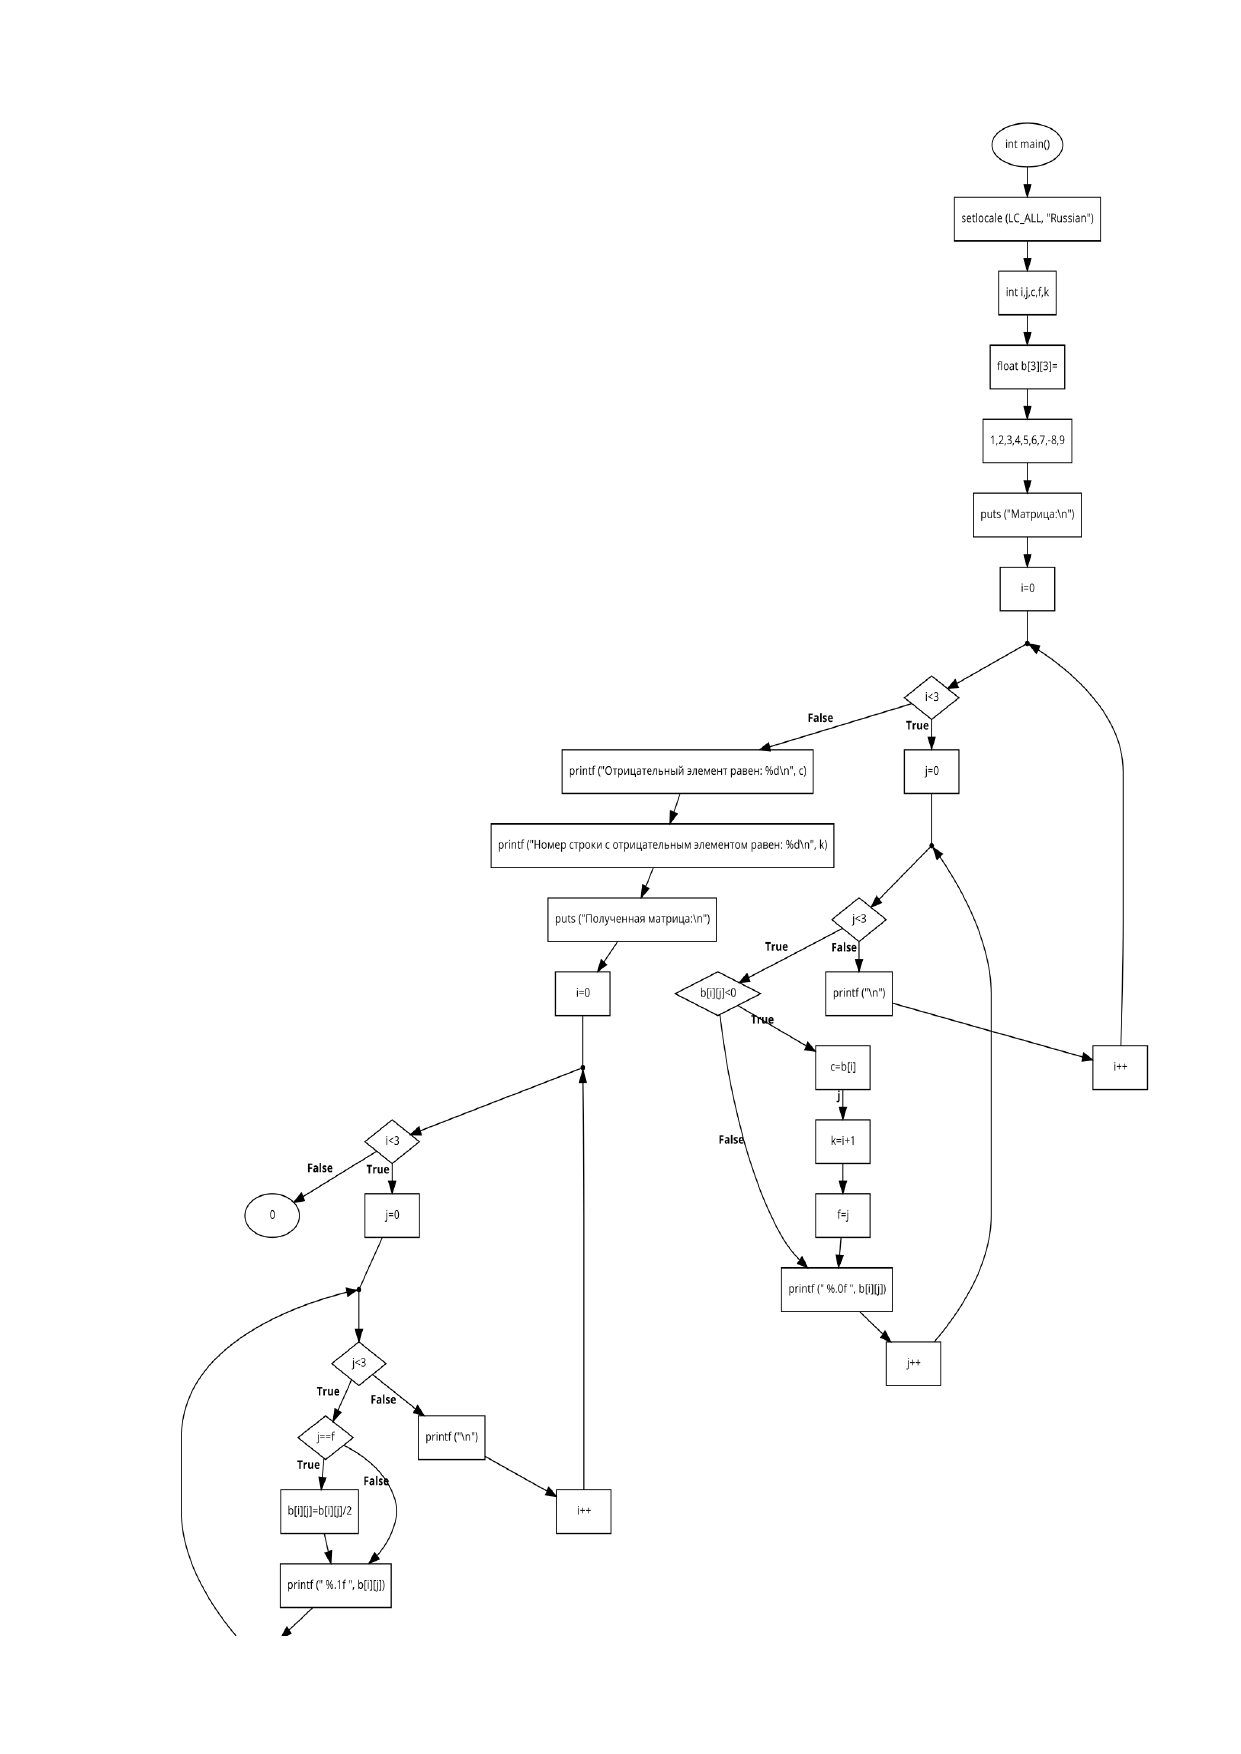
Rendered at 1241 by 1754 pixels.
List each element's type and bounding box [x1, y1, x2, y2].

picture [177, 118, 1151, 1636]
